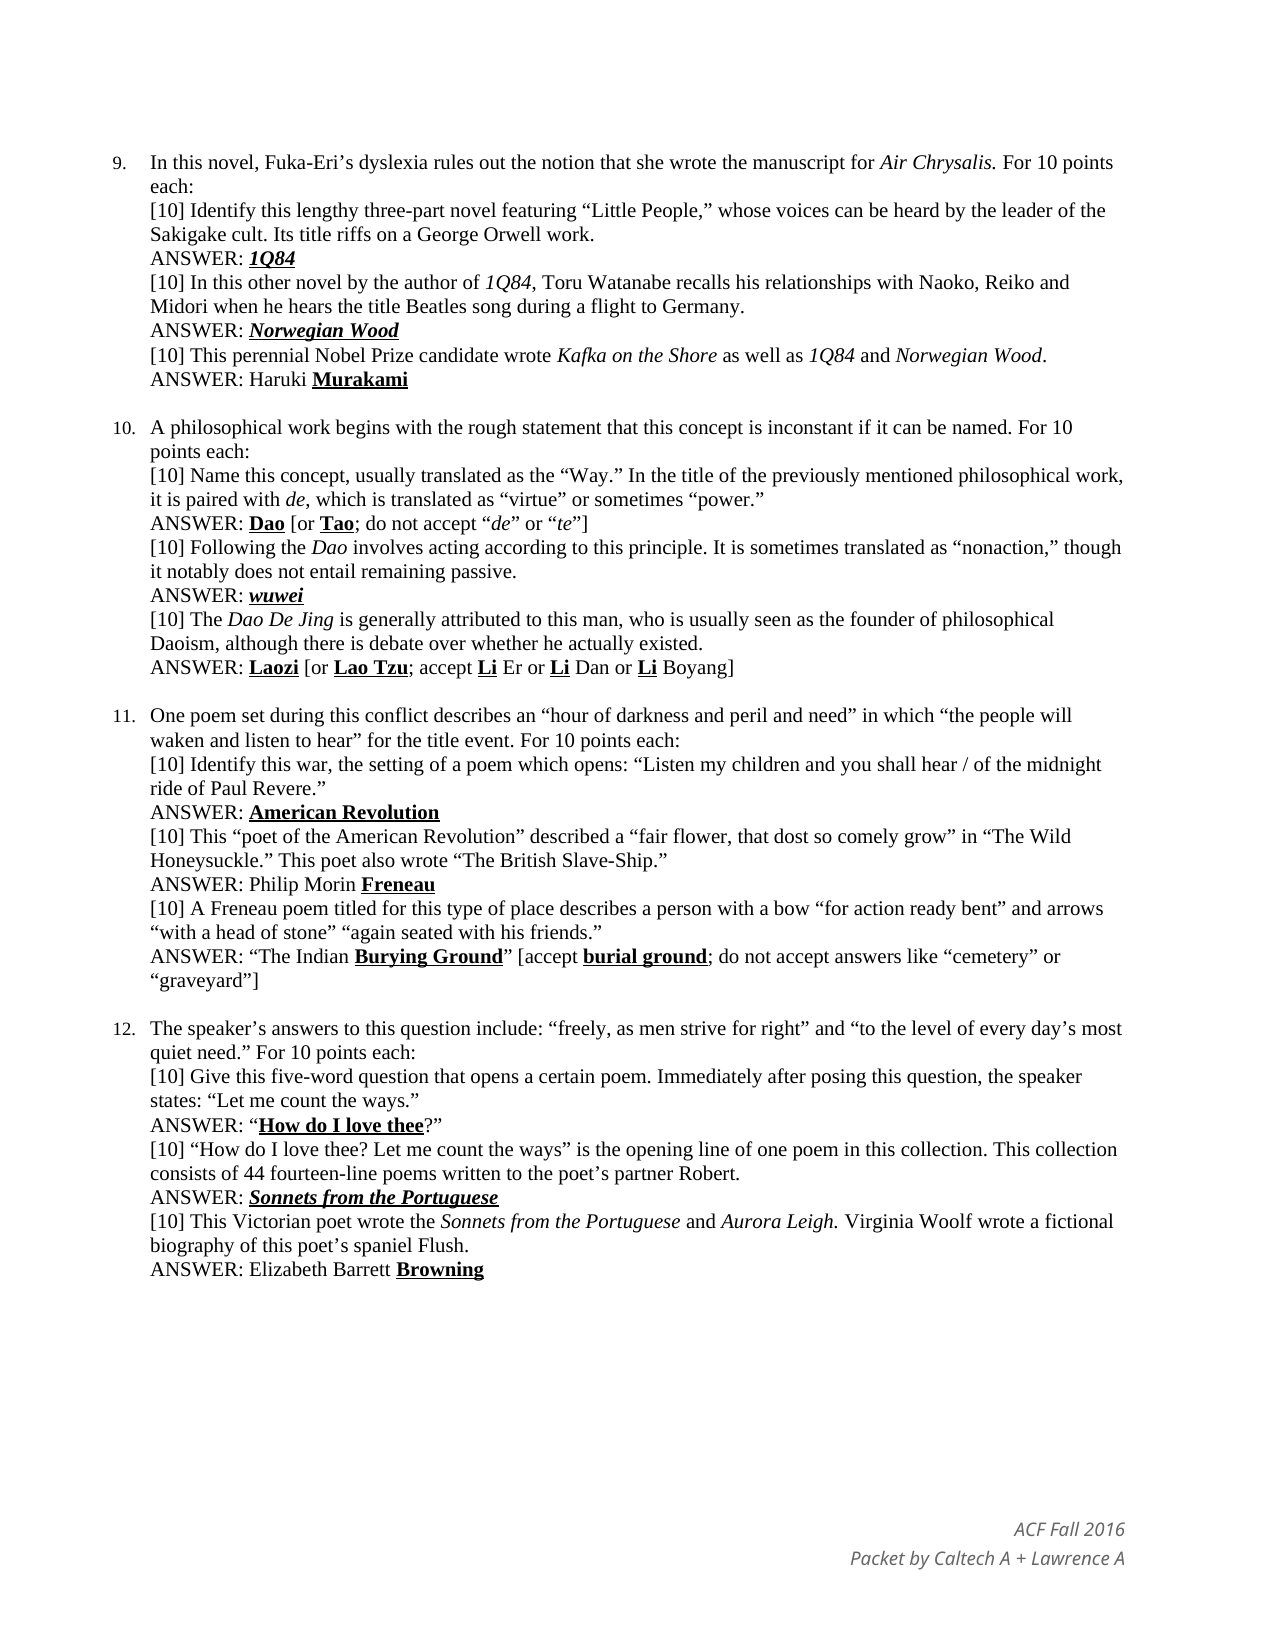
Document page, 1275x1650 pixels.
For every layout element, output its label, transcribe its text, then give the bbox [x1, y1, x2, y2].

text ANSWER: wuwei [150, 583, 1125, 607]
text [10] A Freneau poem titled for this type of place describes a person with a bow “for action ready bent” and arrows “with a head of stone” “again seated with his friends.” [150, 896, 1125, 944]
text ANSWER: Norwegian Wood [150, 318, 1125, 342]
text ANSWER: “The Indian Burying Ground” [accept burial ground; do not accept answers like “cemetery” or “graveyard”] [150, 944, 1125, 992]
list One poem set during this conflict describes an “hour of darkness and peril and need” in which “the people will waken and listen to hear” for the title event. For 10 points each: [112, 703, 1125, 752]
text ANSWER: Haruki Murakami [150, 367, 1125, 391]
text ANSWER: Laozi [or Lao Tzu; accept Li Er or Li Dan or Li Boyang] [150, 655, 1125, 679]
text ANSWER: 1Q84 [150, 246, 1125, 270]
text [10] Identify this war, the setting of a poem which opens: “Listen my children and you shall hear / of the midnight ride of Paul Revere.” [150, 752, 1125, 800]
text [10] Identify this lengthy three-part novel featuring “Little People,” whose voices can be heard by the leader of the Sakigake cult. Its title riffs on a George Orwell work. [150, 198, 1125, 246]
text ANSWER: Elizabeth Barrett Browning [150, 1257, 1125, 1281]
text ANSWER: Sonnets from the Portuguese [150, 1185, 1125, 1209]
text [10] Give this five-word question that opens a certain poem. Immediately after posing this question, the speaker states: “Let me count the ways.” [150, 1064, 1125, 1112]
list The speaker’s answers to this question include: “freely, as men strive for right” and “to the level of every day’s most quiet need.” For 10 points each: [112, 1016, 1125, 1064]
text [10] Following the Dao involves acting according to this principle. It is sometimes translated as “nonaction,” though it notably does not entail remaining passive. [150, 535, 1125, 583]
list In this novel, Fuka-Eri’s dyslexia rules out the notion that she wrote the manuscript for Air Chrysalis. For 10 points each: [112, 150, 1125, 198]
text [10] “How do I love thee? Let me count the ways” is the opening line of one poem in this collection. This collection consists of 44 fourteen-line poems written to the poet’s partner Robert. [150, 1137, 1125, 1185]
text ANSWER: Dao [or Tao; do not accept “de” or “te”] [150, 511, 1125, 535]
text [10] In this other novel by the author of 1Q84, Toru Watanabe recalls his relationships with Naoko, Reiko and Midori when he hears the title Beatles song during a flight to Germany. [150, 270, 1125, 318]
list A philosophical work begins with the rough statement that this concept is inconstant if it can be named. For 10 points each: [112, 415, 1125, 463]
text [10] This perennial Nobel Prize candidate wrote Kafka on the Shore as well as 1Q84 and Norwegian Wood. [150, 342, 1125, 367]
text [10] Name this concept, usually translated as the “Way.” In the title of the previously mentioned philosophical work, it is paired with de, which is translated as “virtue” or sometimes “power.” [150, 463, 1125, 511]
text [10] This Victorian poet wrote the Sonnets from the Portuguese and Aurora Leigh. Virginia Woolf wrote a fictional biography of this poet’s spaniel Flush. [150, 1209, 1125, 1257]
text [10] The Dao De Jing is generally attributed to this man, who is usually seen as the founder of philosophical Daoism, although there is debate over whether he actually existed. [150, 607, 1125, 655]
text ANSWER: “How do I love thee?” [150, 1112, 1125, 1137]
text [10] This “poet of the American Revolution” described a “fair flower, that dost so comely grow” in “The Wild Honeysuckle.” This poet also wrote “The British Slave-Ship.” ANSWER: Philip Morin Freneau [150, 824, 1125, 896]
text ANSWER: American Revolution [150, 800, 1125, 824]
